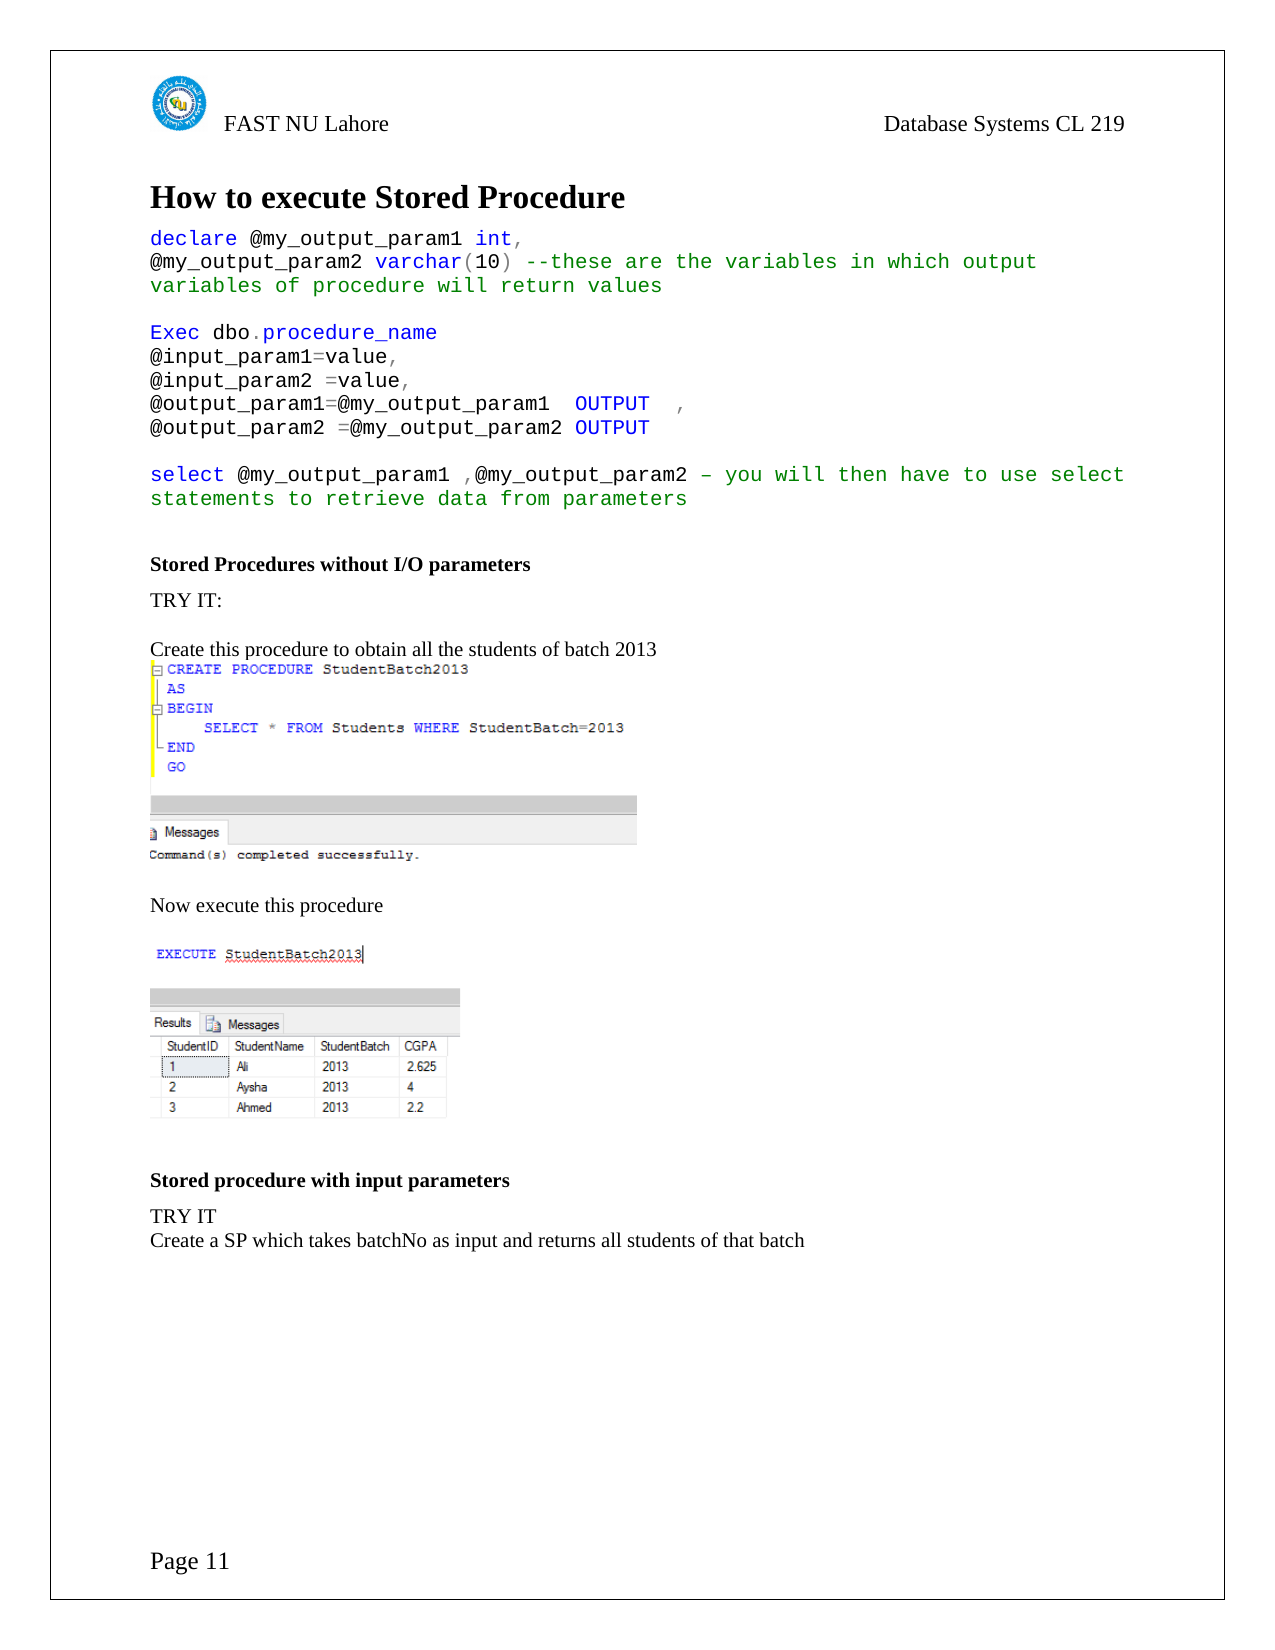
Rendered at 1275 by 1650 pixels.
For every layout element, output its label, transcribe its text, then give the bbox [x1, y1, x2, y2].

text @my_output_param2 varchar(10) --these are the variables in which output variables of procedure will return values [150, 251, 1125, 299]
text select @my_output_param1 ,@my_output_param2 – you will then have to use select statements to retrieve data from parameters [150, 464, 1125, 512]
subtitle How to execute Stored Procedure [150, 177, 1125, 215]
text Exec dbo.procedure_name [150, 322, 1125, 346]
text Create a SP which takes batchNo as input and returns all students of that batch [150, 1228, 1125, 1252]
text @input_param1=value, [150, 346, 1125, 370]
subtitle Stored procedure with input parameters [150, 1168, 1125, 1192]
text TRY IT: [150, 588, 1125, 612]
text TRY IT [150, 1204, 1125, 1228]
text Now execute this procedure [150, 893, 1125, 917]
picture [150, 940, 461, 1127]
subtitle Stored Procedures without I/O parameters [150, 552, 1125, 576]
text Create this procedure to obtain all the students of batch 2013 [150, 637, 1125, 661]
text @output_param2 =@my_output_param2 OUTPUT [150, 417, 1125, 441]
picture [150, 75, 208, 132]
text declare @my_output_param1 int, [150, 228, 1125, 251]
text @output_param1=@my_output_param1 OUTPUT , [150, 393, 1125, 417]
picture [150, 660, 637, 869]
text @input_param2 =value, [150, 370, 1125, 393]
